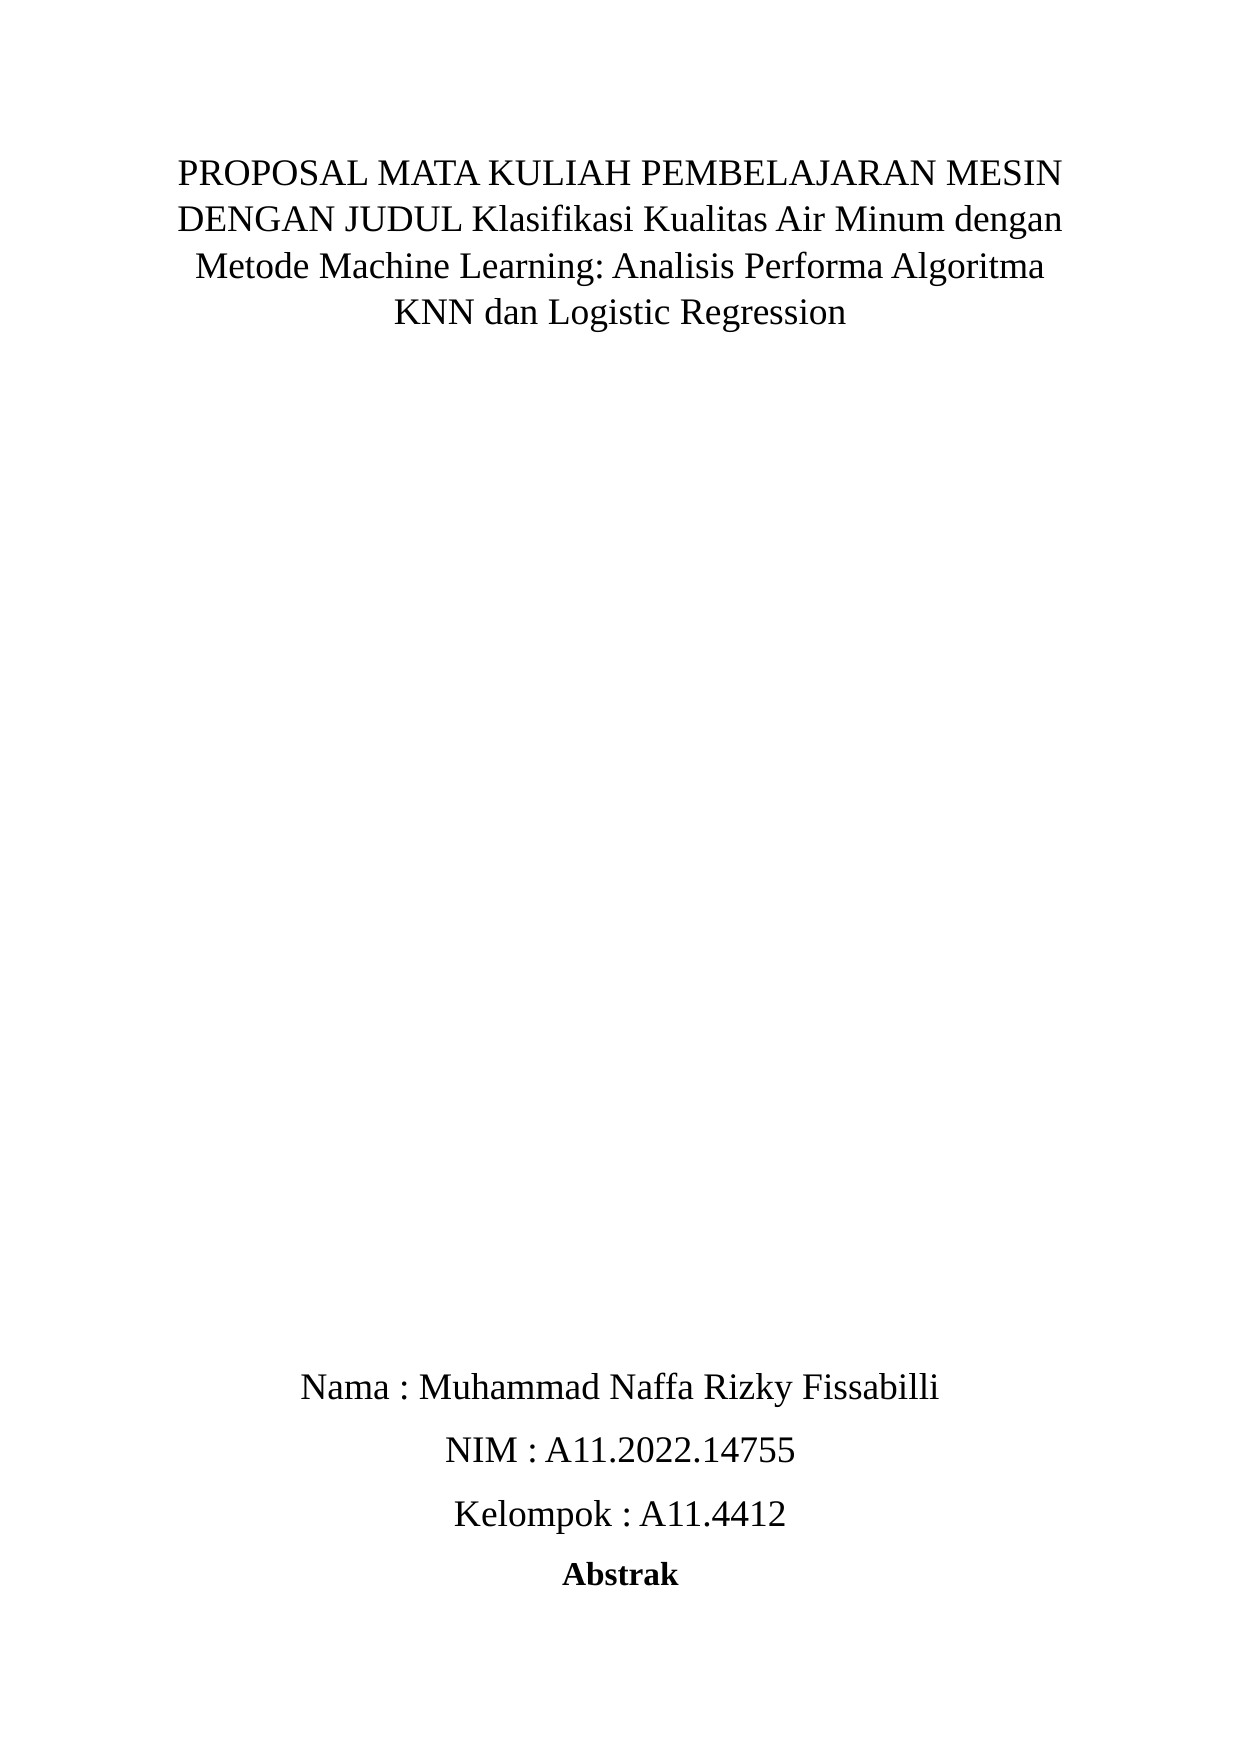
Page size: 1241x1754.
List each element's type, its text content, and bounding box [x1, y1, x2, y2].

text Nama : Muhammad Naffa Rizky Fissabilli [150, 1364, 1090, 1408]
text Abstrak [150, 1554, 1090, 1593]
text PROPOSAL MATA KULIAH PEMBELAJARAN MESIN DENGAN JUDUL Klasifikasi Kualitas Air Minum dengan Metode Machine Learning: Analisis Performa Algoritma KNN dan Logistic Regression [150, 150, 1090, 333]
text Kelompok : A11.4412 [150, 1491, 1090, 1534]
text NIM : A11.2022.14755 [150, 1428, 1090, 1471]
